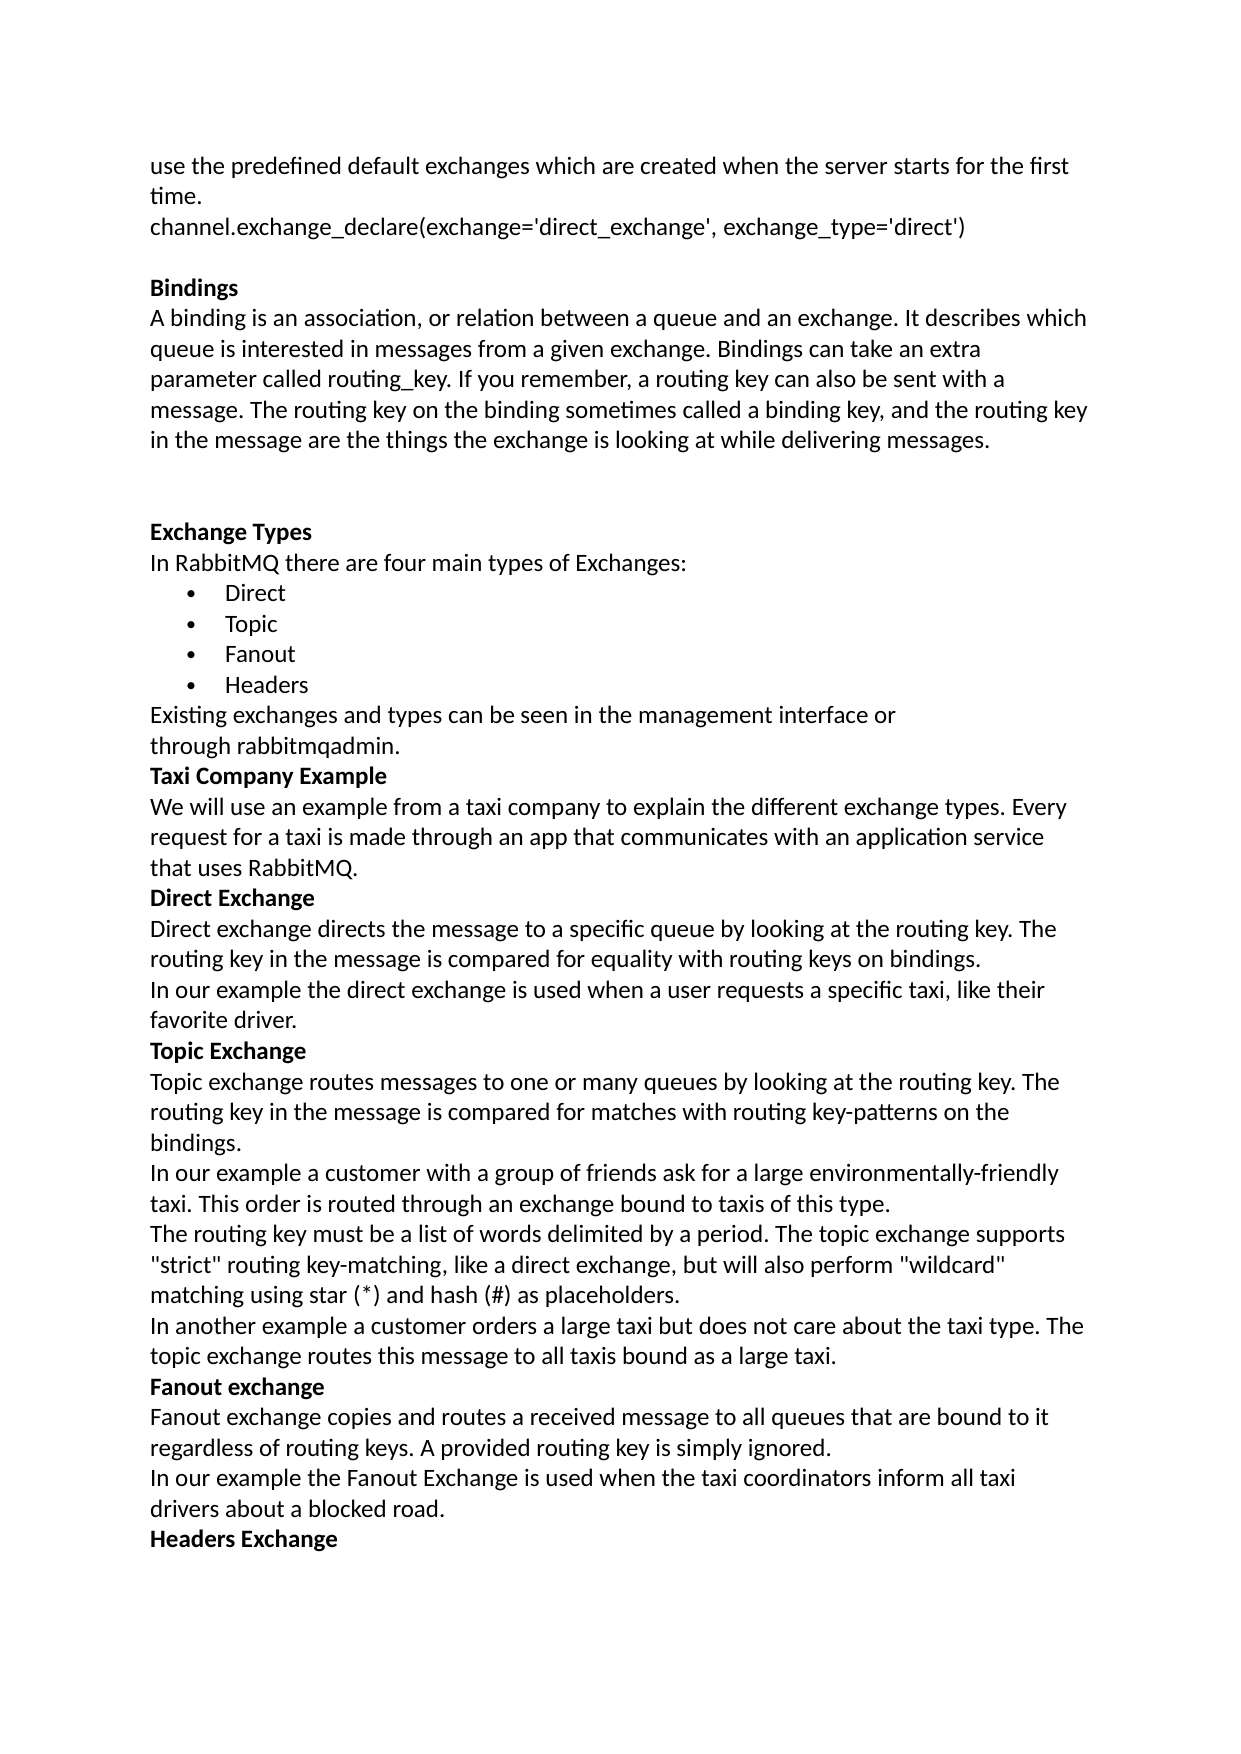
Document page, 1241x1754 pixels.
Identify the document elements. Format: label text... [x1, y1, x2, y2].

list Fanout [187, 638, 1090, 669]
text Taxi Company Example [150, 760, 1090, 791]
text Topic Exchange [150, 1035, 1090, 1066]
text In our example a customer with a group of friends ask for a large environmentally-friendly taxi. This order is routed through an exchange bound to taxis of this type. [150, 1157, 1090, 1218]
list Direct [187, 577, 1090, 608]
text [150, 150, 1090, 211]
list Topic [187, 608, 1090, 638]
text channel.exchange_declare(exchange='direct_exchange', exchange_type='direct') [150, 211, 1090, 242]
text A binding is an association, or relation between a queue and an exchange. It describes which queue is interested in messages from a given exchange. Bindings can take an extra parameter called routing_key. If you remember, a routing key can also be sent with a message. The routing key on the binding sometimes called a binding key, and the routing key in the message are the things the exchange is looking at while delivering messages. [150, 303, 1090, 455]
text We will use an example from a taxi company to explain the different exchange types. Every request for a taxi is made through an app that communicates with an application service that uses RabbitMQ. [150, 791, 1090, 882]
text In our example the direct exchange is used when a user requests a specific taxi, like their favorite driver. [150, 974, 1090, 1035]
text Direct exchange directs the message to a specific queue by looking at the routing key. The routing key in the message is compared for equality with routing keys on bindings. [150, 913, 1090, 974]
text In another example a customer orders a large taxi but does not care about the taxi type. The topic exchange routes this message to all taxis bound as a large taxi. [150, 1310, 1090, 1371]
text In our example the Fanout Exchange is used when the taxi coordinators inform all taxi drivers about a blocked road. [150, 1462, 1090, 1523]
text Bindings [150, 272, 1090, 303]
list Headers [187, 669, 1090, 699]
text Fanout exchange [150, 1371, 1090, 1401]
text In RabbitMQ there are four main types of Exchanges: [150, 547, 1090, 577]
text Headers Exchange [150, 1523, 1090, 1554]
text Fanout exchange copies and routes a received message to all queues that are bound to it regardless of routing keys. A provided routing key is simply ignored. [150, 1401, 1090, 1462]
text Existing exchanges and types can be seen in the management interface or through rabbitmqadmin. [150, 699, 1090, 760]
text The routing key must be a list of words delimited by a period. The topic exchange supports "strict" routing key-matching, like a direct exchange, but will also perform "wildcard" matching using star (*) and hash (#) as placeholders. [150, 1218, 1090, 1310]
text Topic exchange routes messages to one or many queues by looking at the routing key. The routing key in the message is compared for matches with routing key-patterns on the bindings. [150, 1066, 1090, 1157]
text Exchange Types [150, 516, 1090, 547]
text Direct Exchange [150, 882, 1090, 913]
